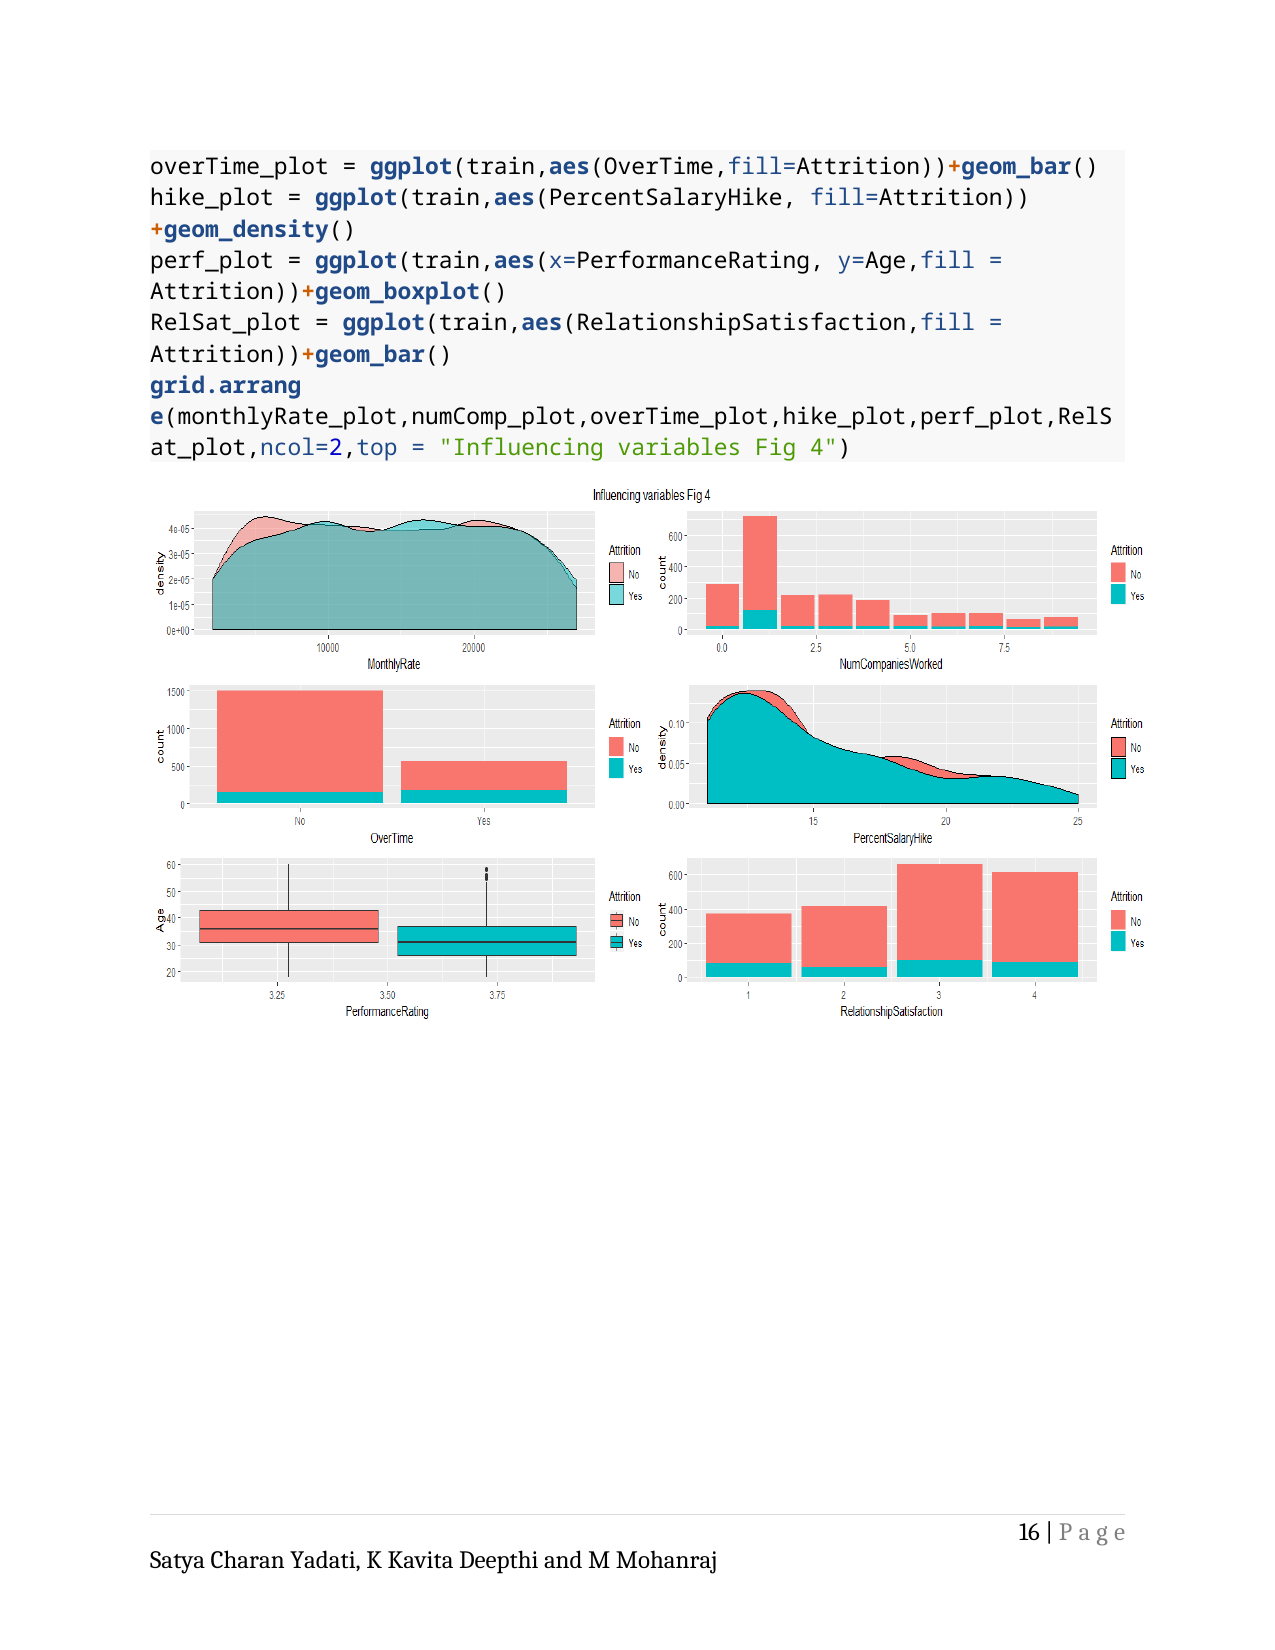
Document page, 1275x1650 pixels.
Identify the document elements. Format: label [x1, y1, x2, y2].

picture [150, 483, 1154, 1025]
text [150, 150, 1125, 462]
